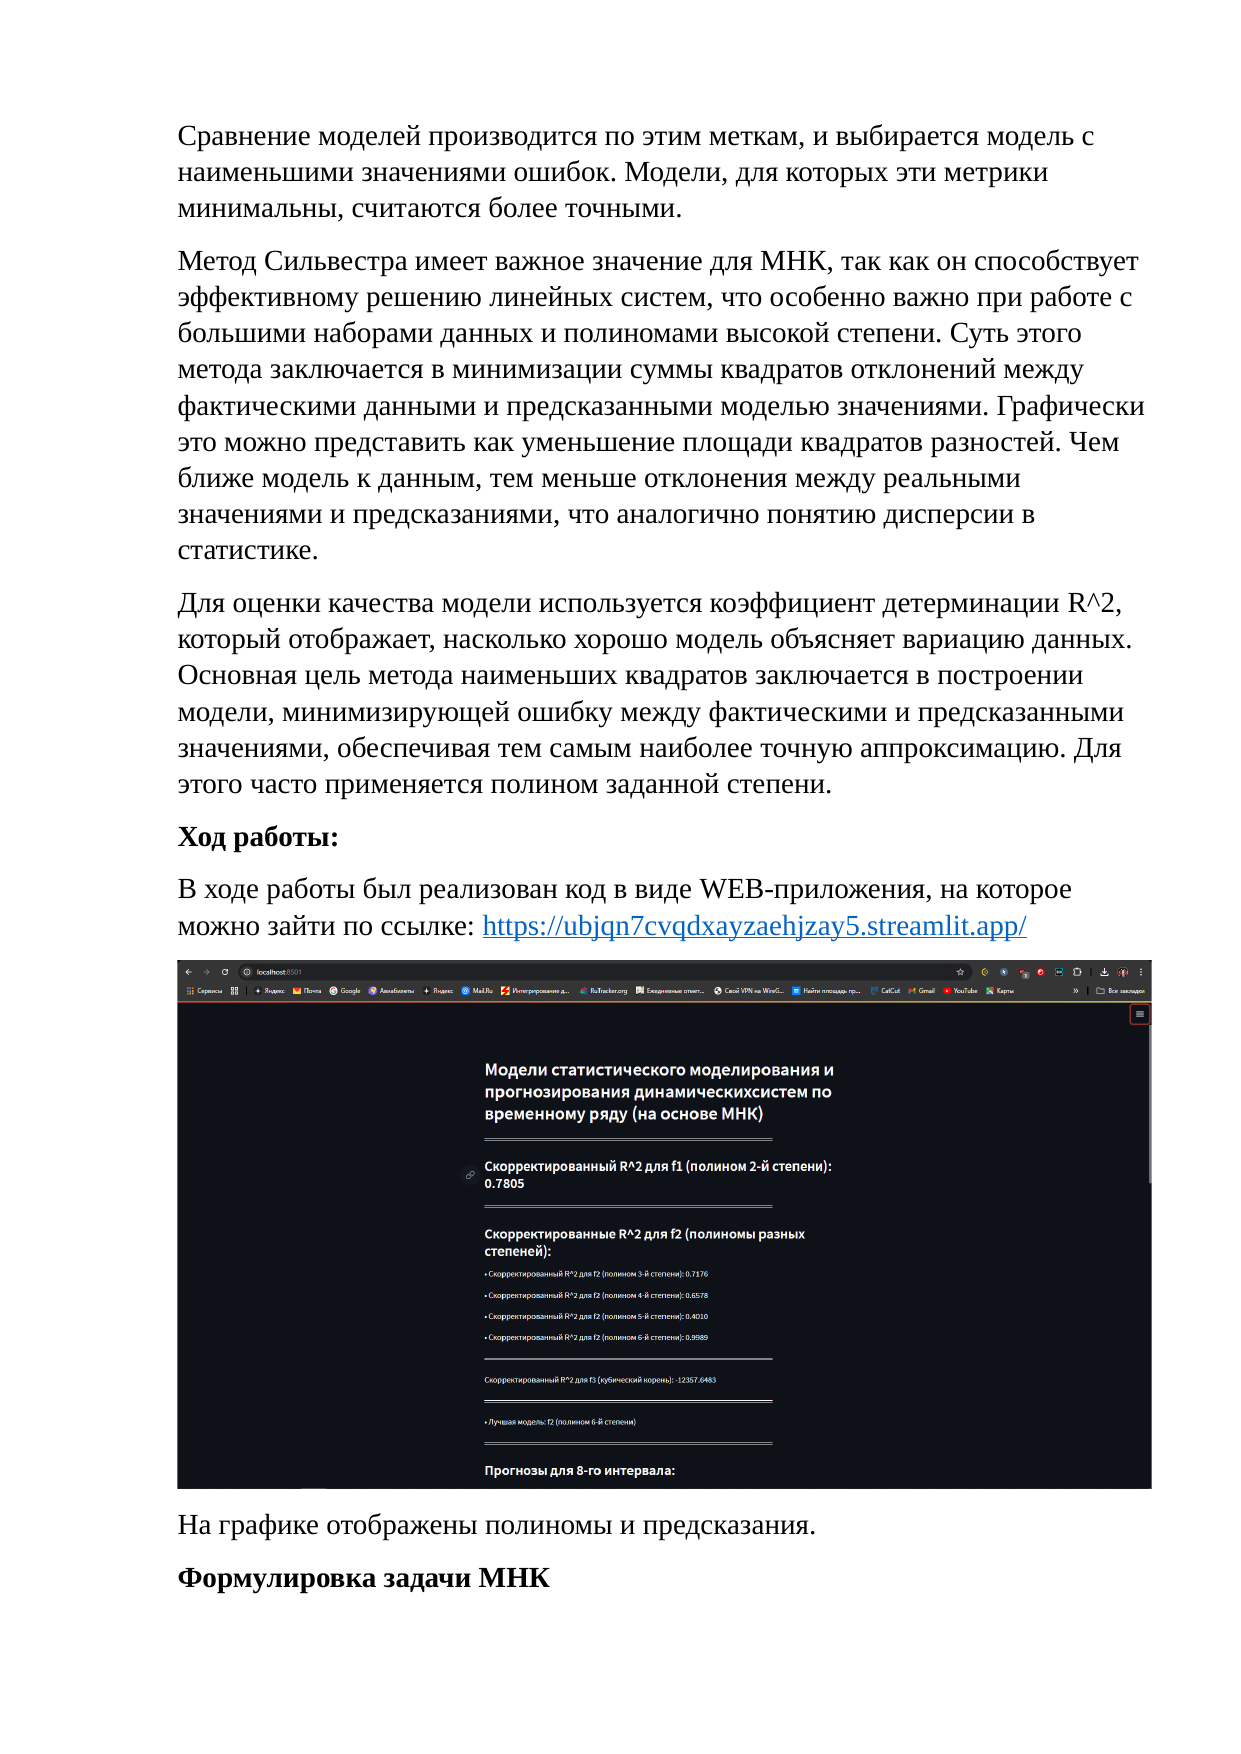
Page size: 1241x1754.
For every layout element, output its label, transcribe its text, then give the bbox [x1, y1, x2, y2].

text Для оценки качества модели используется коэффициент детерминации R^2, который отображает, насколько хорошо модель объясняет вариацию данных. Основная цель метода наименьших квадратов заключается в построении модели, минимизирующей ошибку между фактическими и предсказанными значениями, обеспечивая тем самым наиболее точную аппроксимацию. Для этого часто применяется полином заданной степени. [177, 585, 1152, 799]
picture [177, 960, 1152, 1489]
text В ходе работы был реализован код в виде WEB-приложения, на которое можно зайти по ссылке: https://ubjqn7cvqdxayzaehjzay5.streamlit.app/ [177, 872, 1152, 941]
text Формулировка задачи МНК [177, 1560, 1152, 1593]
text Ход работы: [177, 819, 1152, 852]
text Метод Сильвестра имеет важное значение для МНК, так как он способствует эффективному решению линейных систем, что особенно важно при работе с большими наборами данных и полиномами высокой степени. Суть этого метода заключается в минимизации суммы квадратов отклонений между фактическими данными и предсказанными моделью значениями. Графически это можно представить как уменьшение площади квадратов разностей. Чем ближе модель к данным, тем меньше отклонения между реальными значениями и предсказаниями, что аналогично понятию дисперсии в статистике. [177, 243, 1152, 566]
text На графике отображены полиномы и предсказания. [177, 1507, 1152, 1541]
text Сравнение моделей производится по этим меткам, и выбирается модель с наименьшими значениями ошибок. Модели, для которых эти метрики минимальны, считаются более точными. [177, 118, 1152, 224]
